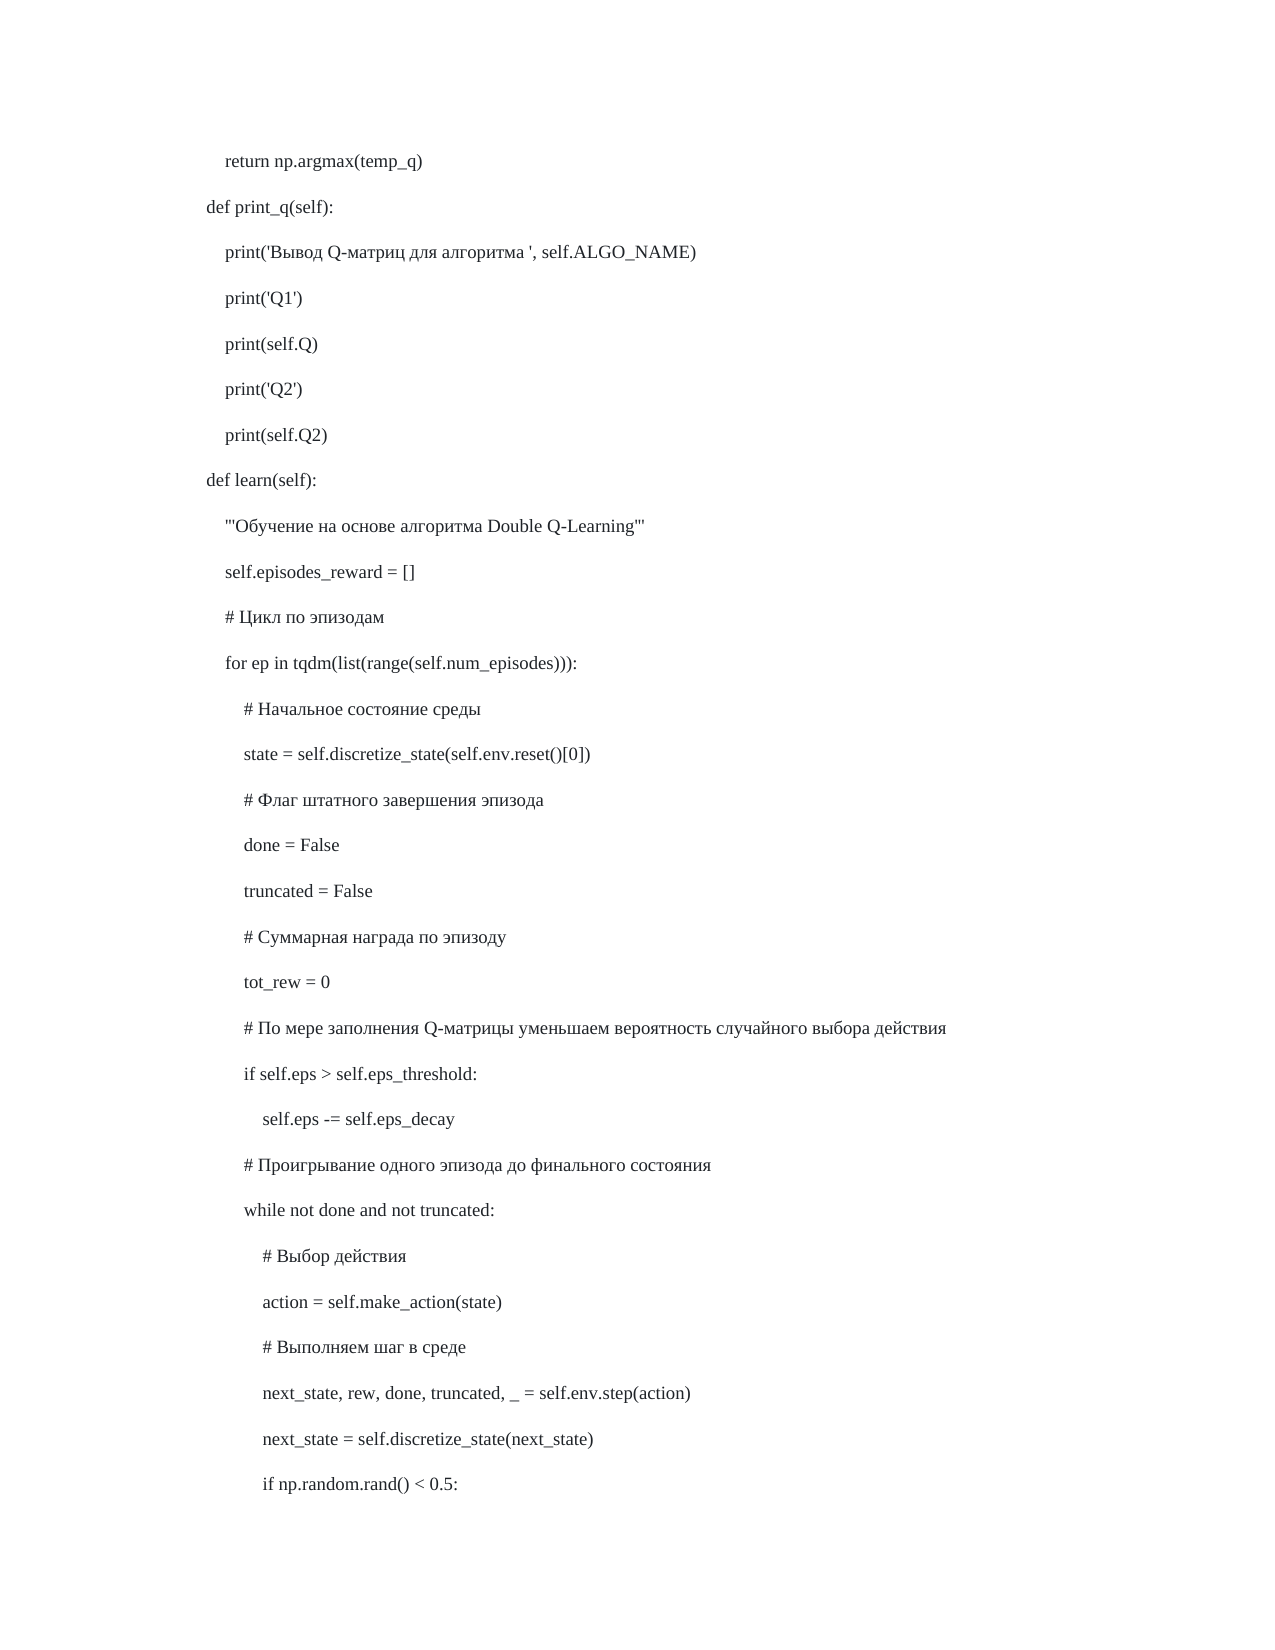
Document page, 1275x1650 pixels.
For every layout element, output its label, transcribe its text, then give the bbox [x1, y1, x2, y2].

text # По мере заполнения Q-матрицы уменьшаем вероятность случайного выбора действия [150, 1017, 1125, 1038]
text # Выбор действия [150, 1245, 1125, 1267]
text done = False [150, 834, 1125, 856]
text next_state, rew, done, truncated, _ = self.env.step(action) [150, 1382, 1125, 1403]
text return np.argmax(temp_q) [150, 150, 1125, 172]
text # Выполняем шаг в среде [150, 1336, 1125, 1358]
text # Суммарная награда по эпизоду [150, 926, 1125, 947]
text # Начальное состояние среды [150, 697, 1125, 719]
text # Цикл по эпизодам [150, 606, 1125, 628]
text # Проигрывание одного эпизода до финального состояния [150, 1154, 1125, 1175]
text if np.random.rand() < 0.5: [150, 1473, 1125, 1495]
text print('Q1') [150, 287, 1125, 308]
text print('Вывод Q-матриц для алгоритма ', self.ALGO_NAME) [150, 241, 1125, 263]
text for ep in tqdm(list(range(self.num_episodes))): [150, 652, 1125, 673]
text '''Обучение на основе алгоритма Double Q-Learning''' [150, 515, 1125, 537]
text # Флаг штатного завершения эпизода [150, 789, 1125, 810]
text while not done and not truncated: [150, 1199, 1125, 1221]
text self.eps -= self.eps_decay [150, 1108, 1125, 1130]
text print(self.Q2) [150, 424, 1125, 445]
text print('Q2') [150, 378, 1125, 400]
text def print_q(self): [150, 196, 1125, 217]
text truncated = False [150, 880, 1125, 902]
text next_state = self.discretize_state(next_state) [150, 1427, 1125, 1449]
text self.episodes_reward = [] [150, 561, 1125, 582]
text action = self.make_action(state) [150, 1291, 1125, 1312]
text def learn(self): [150, 469, 1125, 491]
text print(self.Q) [150, 332, 1125, 354]
text tot_rew = 0 [150, 971, 1125, 993]
text state = self.discretize_state(self.env.reset()[0]) [150, 743, 1125, 765]
text if self.eps > self.eps_threshold: [150, 1062, 1125, 1084]
